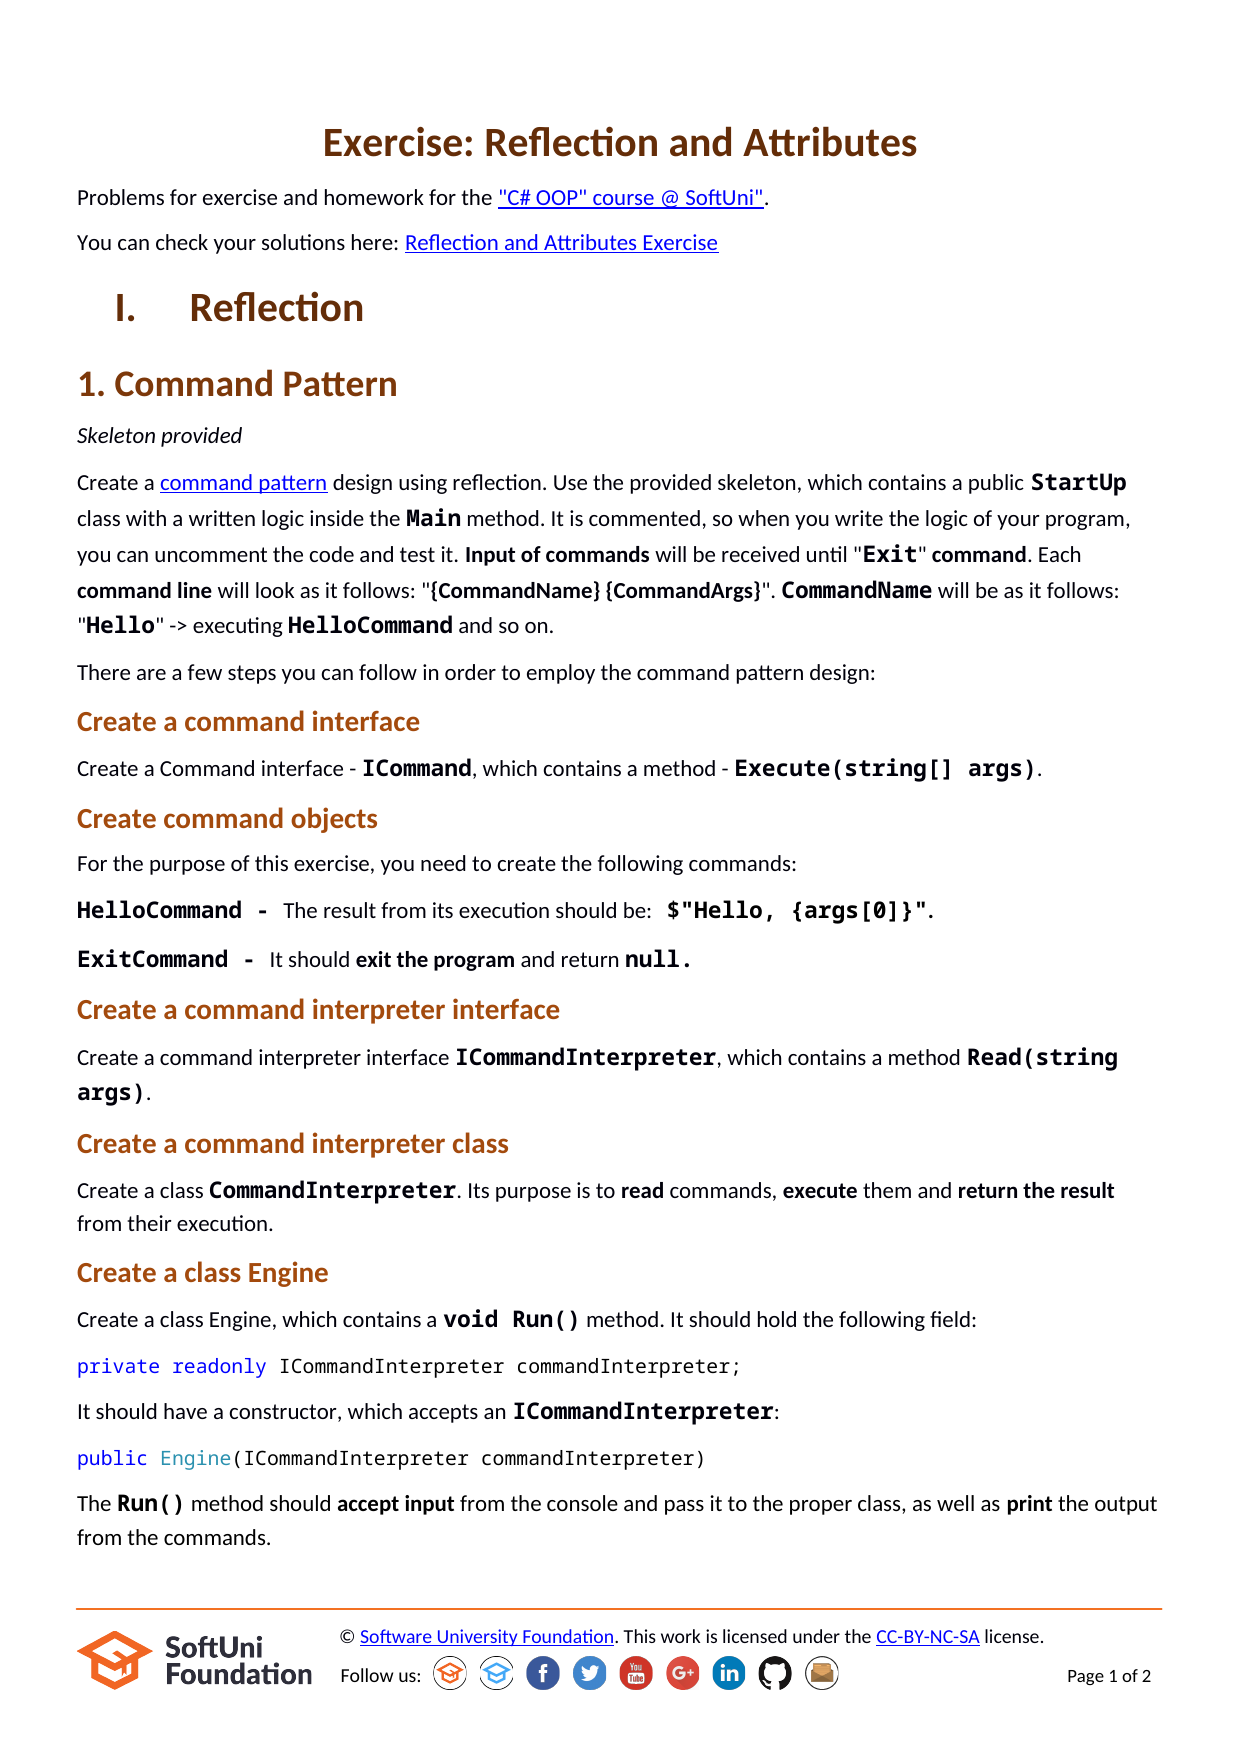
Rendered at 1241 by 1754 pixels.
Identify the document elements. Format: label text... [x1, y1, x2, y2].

text Create a Command interface - ICommand, which contains a method - Execute(string[] args). [77, 752, 1163, 783]
text Create a command interpreter interface ICommandInterpreter, which contains a method Read(string args). [77, 1040, 1163, 1108]
picture [526, 1656, 560, 1690]
text Create a class CommandInterpreter. Its purpose is to read commands, execute them and return the result from their execution. [77, 1174, 1163, 1237]
picture [619, 1656, 653, 1690]
subtitle Command Pattern [77, 360, 1163, 406]
subtitle Create a command interpreter class [77, 1125, 1163, 1160]
picture [736, 1656, 746, 1666]
subtitle Exercise: Reflection and Attributes [77, 116, 1163, 167]
text Create a class Engine, which contains a void Run() method. It should hold the following field: [77, 1303, 1163, 1335]
picture [727, 1670, 738, 1680]
subtitle Create command objects [77, 800, 1163, 836]
picture [76, 1631, 312, 1690]
picture [805, 1656, 839, 1690]
picture [712, 1656, 722, 1666]
subtitle Create a command interface [77, 703, 1163, 738]
subtitle Create a command interpreter interface [77, 991, 1163, 1027]
text public Engine(ICommandInterpreter commandInterpreter) [77, 1444, 1163, 1471]
text HelloCommand - The result from its execution should be: $"Hello, {args[0]}". [77, 894, 1163, 926]
text The Run() method should accept input from the console and pass it to the proper class, as well as print the output from the commands. [77, 1487, 1163, 1551]
subtitle Create a class Engine [77, 1254, 1163, 1290]
text ExitCommand - It should exit the program and return null. [77, 943, 1163, 974]
picture [736, 1680, 746, 1690]
text There are a few steps you can follow in order to employ the command pattern design: [77, 658, 1163, 686]
subtitle Reflection [114, 281, 1163, 332]
text Problems for exercise and homework for the "C# OOP" course @ SoftUni". [77, 183, 1163, 211]
picture [433, 1656, 467, 1690]
text You can check your solutions here: Reflection and Attributes Exercise [77, 228, 1163, 256]
picture [712, 1680, 722, 1690]
picture [758, 1656, 792, 1690]
text private readonly ICommandInterpreter commandInterpreter; [77, 1352, 1163, 1379]
text For the purpose of this exercise, you need to create the following commands: [77, 849, 1163, 878]
picture [480, 1656, 513, 1690]
text Skeleton provided [77, 421, 1163, 449]
text It should have a constructor, which accepts an ICommandInterpreter: [77, 1395, 1163, 1427]
picture [666, 1656, 700, 1690]
picture [573, 1656, 607, 1690]
text Create a command pattern design using reflection. Use the provided skeleton, which contains a public StartUp class with a written logic inside the Main method. It is commented, so when you write the logic of your program, you can uncomment the code and test it. Input of commands will be received until "Exit" command. Each command line will look as it follows: "{CommandName} {CommandArgs}". CommandName will be as it follows: "Hello" -> executing HelloCommand and so on. [77, 466, 1163, 641]
